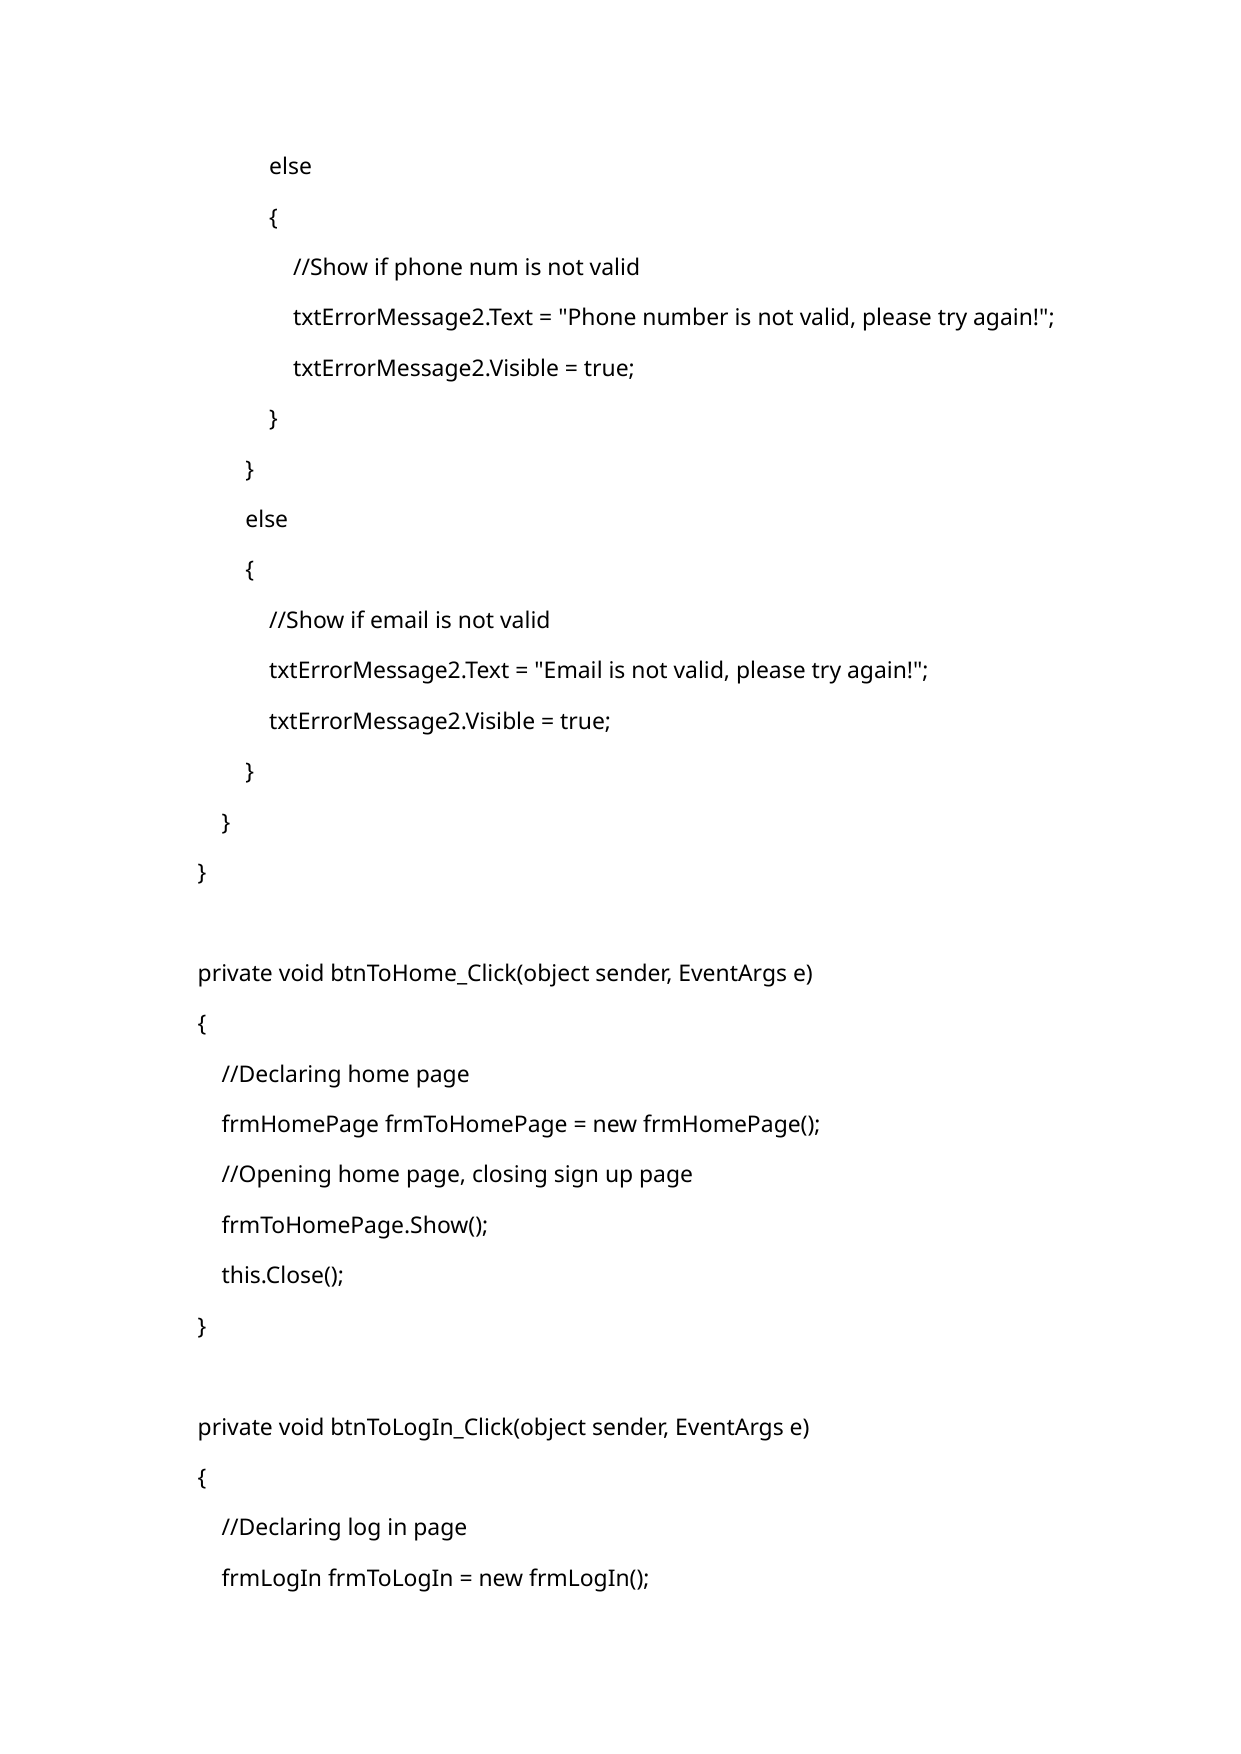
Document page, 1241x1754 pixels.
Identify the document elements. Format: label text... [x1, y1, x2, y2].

text { [150, 1007, 1090, 1038]
text frmHomePage frmToHomePage = new frmHomePage(); [150, 1108, 1090, 1139]
text { [150, 200, 1090, 232]
text } [150, 452, 1090, 484]
text frmToHomePage.Show(); [150, 1209, 1090, 1240]
text frmLogIn frmToLogIn = new frmLogIn(); [150, 1562, 1090, 1593]
text } [150, 805, 1090, 837]
text } [150, 755, 1090, 786]
text //Show if phone num is not valid [150, 251, 1090, 282]
text else [150, 150, 1090, 181]
text } [150, 1309, 1090, 1341]
text //Declaring log in page [150, 1511, 1090, 1542]
text txtErrorMessage2.Text = "Email is not valid, please try again!"; [150, 654, 1090, 685]
text txtErrorMessage2.Visible = true; [150, 352, 1090, 383]
text //Declaring home page [150, 1057, 1090, 1089]
text } [150, 402, 1090, 433]
text } [150, 856, 1090, 887]
text this.Close(); [150, 1259, 1090, 1290]
text txtErrorMessage2.Visible = true; [150, 704, 1090, 736]
text txtErrorMessage2.Text = "Phone number is not valid, please try again!"; [150, 301, 1090, 332]
text else [150, 503, 1090, 534]
text { [150, 553, 1090, 584]
text private void btnToHome_Click(object sender, EventArgs e) [150, 957, 1090, 988]
text //Show if email is not valid [150, 604, 1090, 635]
text //Opening home page, closing sign up page [150, 1158, 1090, 1189]
text private void btnToLogIn_Click(object sender, EventArgs e) [150, 1410, 1090, 1442]
text { [150, 1461, 1090, 1492]
